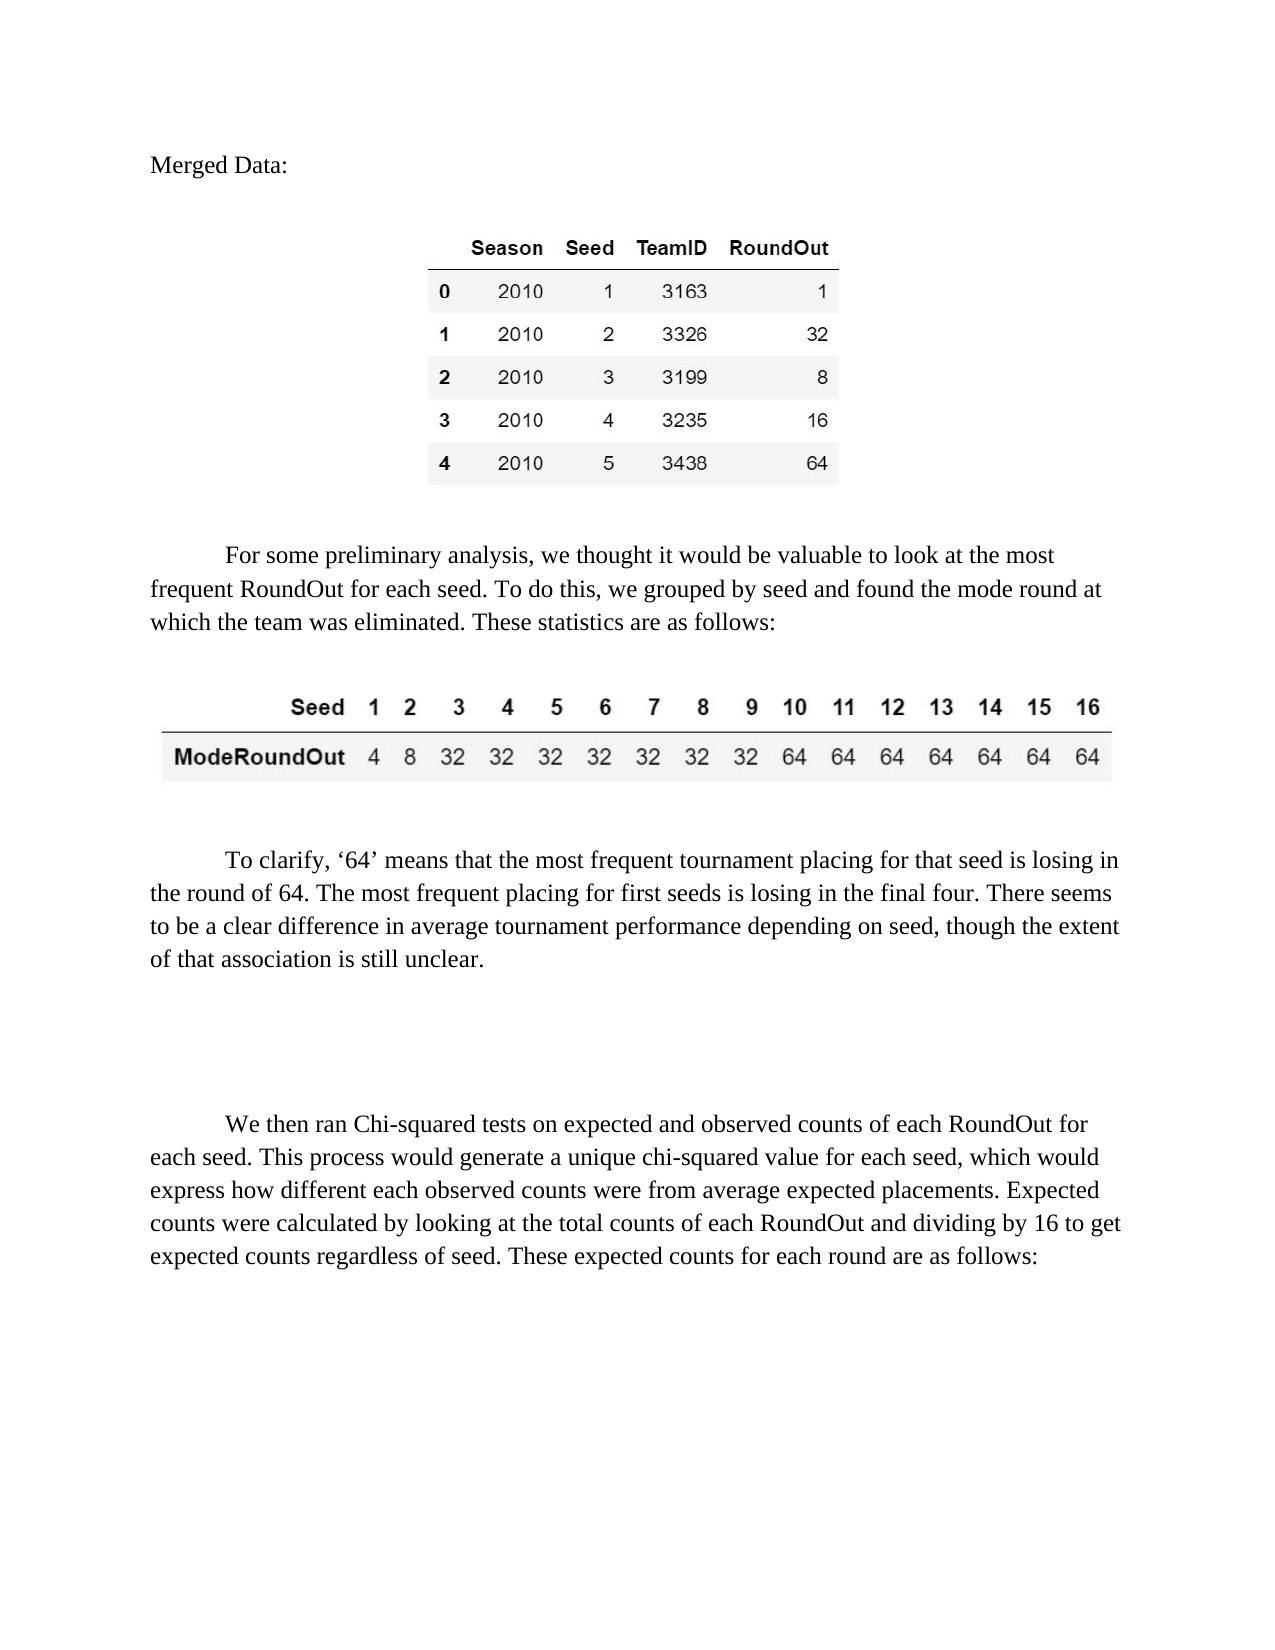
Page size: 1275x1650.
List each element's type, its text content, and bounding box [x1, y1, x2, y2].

text We then ran Chi-squared tests on expected and observed counts of each RoundOut for each seed. This process would generate a unique chi-squared value for each seed, which would express how different each observed counts were from average expected placements. Expected counts were calculated by looking at the total counts of each RoundOut and dividing by 16 to get expected counts regardless of seed. These expected counts for each round are as follows: [150, 1109, 1125, 1270]
text To clarify, ‘64’ means that the most frequent tournament placing for that seed is losing in the round of 64. The most frequent placing for first seeds is losing in the final four. There seems to be a clear difference in average tournament performance depending on seed, though the extent of that association is still unclear. [150, 845, 1125, 973]
text Merged Data: [150, 150, 1125, 179]
picture [418, 216, 857, 504]
text For some preliminary analysis, we thought it would be valuable to look at the most frequent RoundOut for each seed. To do this, we grouped by seed and found the mode round at which the team was eliminated. These statistics are as follows: [150, 541, 1125, 635]
picture [150, 672, 1125, 809]
